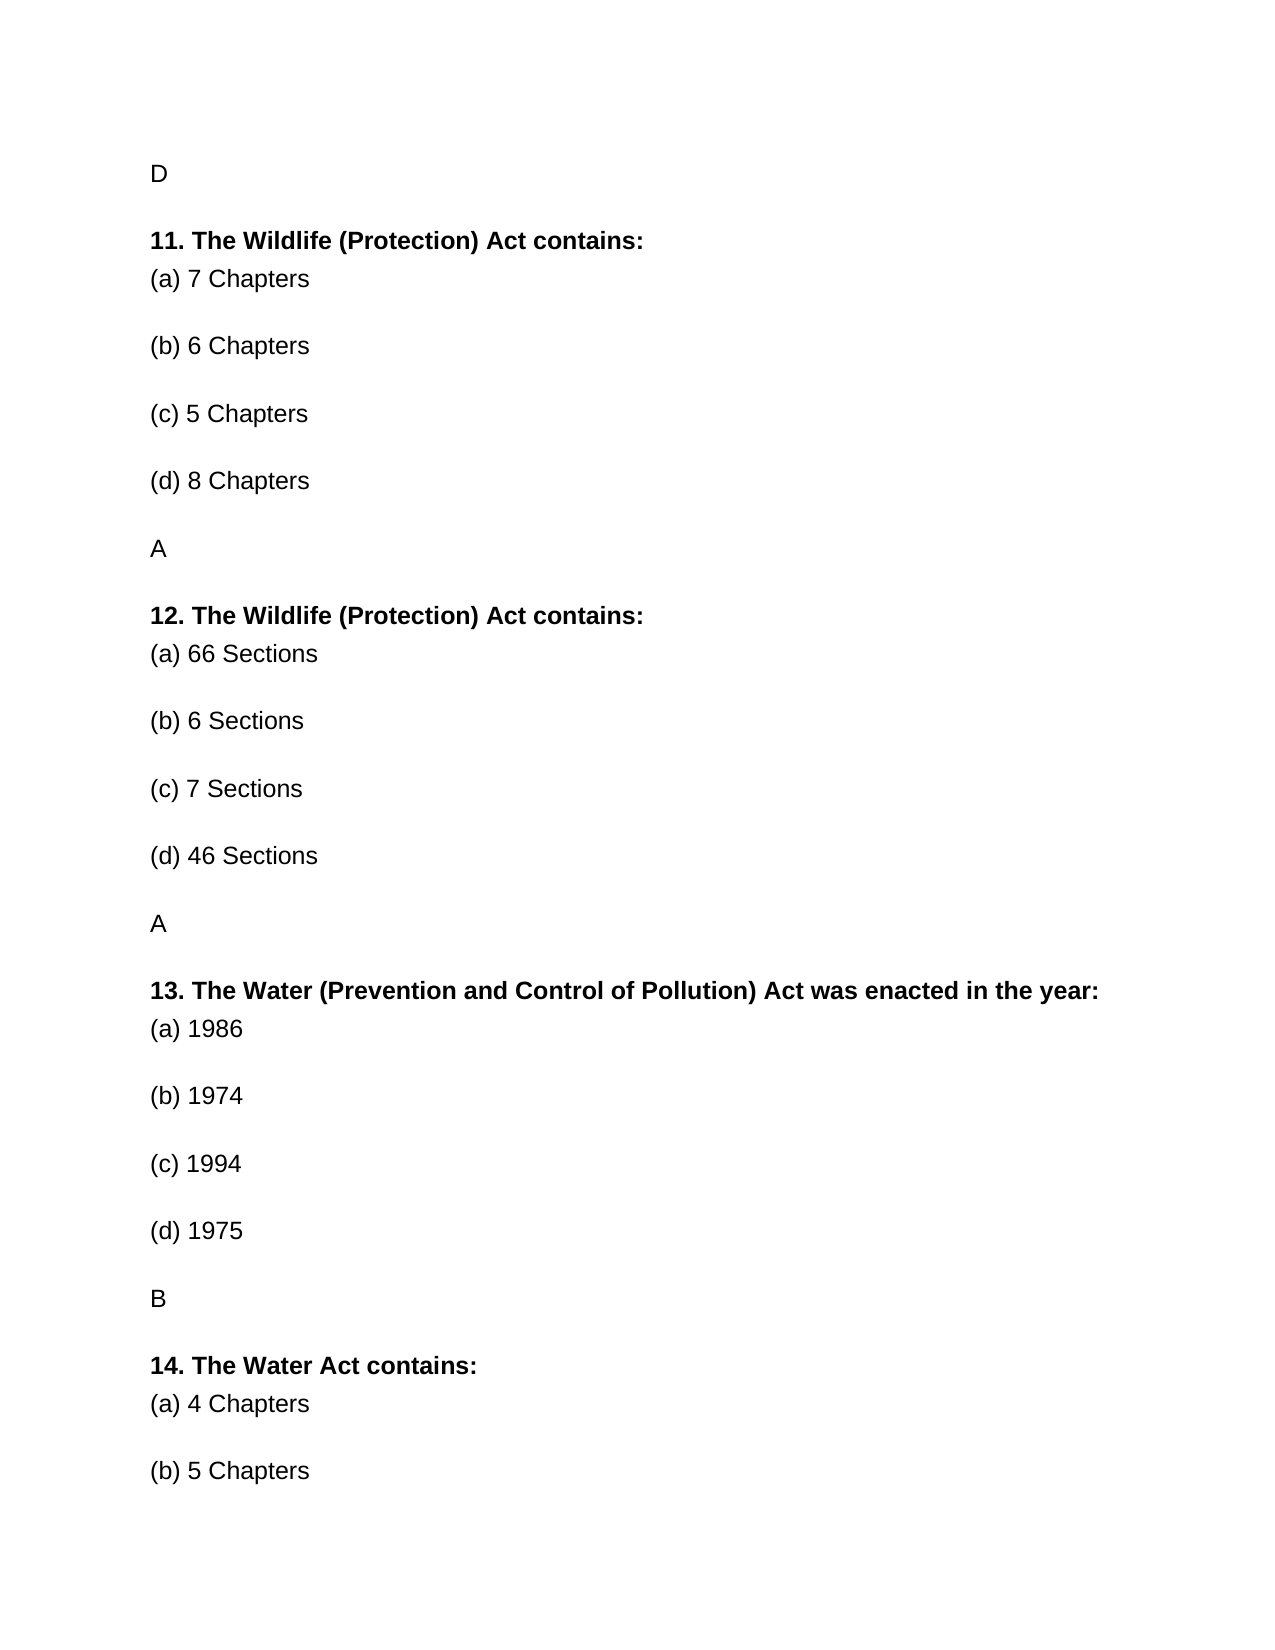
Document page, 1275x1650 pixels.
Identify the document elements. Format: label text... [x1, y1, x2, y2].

text D [150, 150, 1125, 187]
text A [150, 525, 1125, 562]
text (d) 46 Sections [150, 832, 1125, 870]
text (a) 7 Chapters [150, 255, 1125, 292]
text (a) 1986 [150, 1005, 1125, 1042]
text (b) 1974 [150, 1072, 1125, 1110]
text (b) 6 Sections [150, 697, 1125, 735]
text 11. The Wildlife (Protection) Act contains: [150, 217, 1125, 255]
text (b) 6 Chapters [150, 322, 1125, 360]
text (d) 1975 [150, 1207, 1125, 1245]
text B [150, 1275, 1125, 1312]
text (c) 5 Chapters [150, 390, 1125, 427]
text (b) 5 Chapters [150, 1447, 1125, 1485]
text (a) 4 Chapters [150, 1380, 1125, 1417]
text (c) 1994 [150, 1140, 1125, 1177]
text (c) 7 Sections [150, 765, 1125, 802]
text A [150, 900, 1125, 937]
text 13. The Water (Prevention and Control of Pollution) Act was enacted in the year: [150, 967, 1125, 1005]
text (a) 66 Sections [150, 630, 1125, 667]
text 14. The Water Act contains: [150, 1342, 1125, 1380]
text (d) 8 Chapters [150, 457, 1125, 495]
text 12. The Wildlife (Protection) Act contains: [150, 592, 1125, 630]
